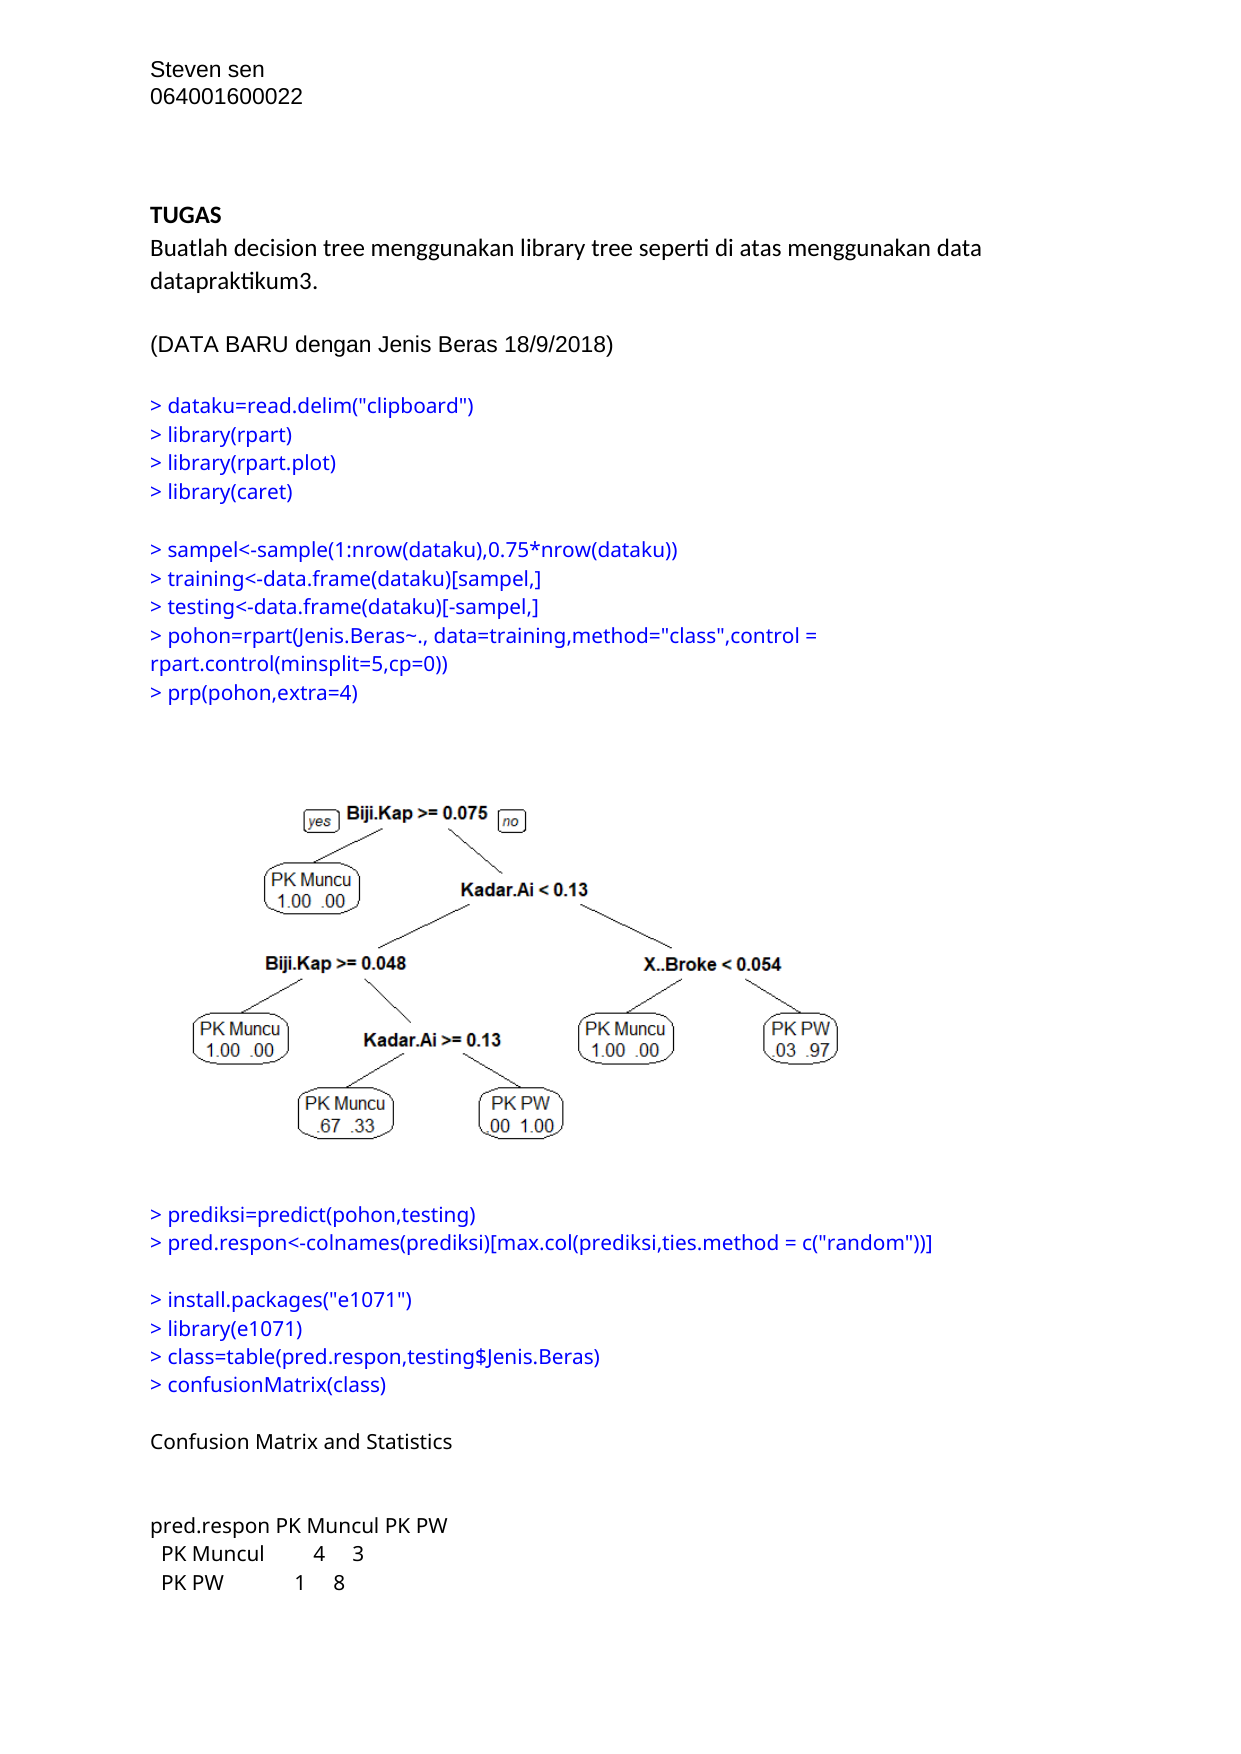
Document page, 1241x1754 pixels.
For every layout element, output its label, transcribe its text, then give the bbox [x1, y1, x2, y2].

text > dataku=read.delim("clipboard") [150, 392, 1090, 420]
text pred.respon PK Muncul PK PW [150, 1511, 1090, 1539]
text > pohon=rpart(Jenis.Beras~., data=training,method="class",control = rpart.control(minsplit=5,cp=0)) [150, 621, 1090, 678]
text Confusion Matrix and Statistics [150, 1427, 1090, 1456]
text > class=table(pred.respon,testing$Jenis.Beras) [150, 1342, 1090, 1371]
text > library(rpart) [150, 420, 1090, 448]
text > training<-data.frame(dataku)[sampel,] [150, 564, 1090, 592]
text (DATA BARU dengan Jenis Beras 18/9/2018) [84, 331, 1090, 358]
text Buatlah decision tree menggunakan library tree seperti di atas menggunakan data datapraktikum3. [150, 232, 1090, 296]
text > confusionMatrix(class) [150, 1371, 1090, 1399]
text > pred.respon<-colnames(prediksi)[max.col(prediksi,ties.method = c("random"))] [150, 1228, 1090, 1257]
text > prediksi=predict(pohon,testing) [150, 1200, 1090, 1228]
text > sampel<-sample(1:nrow(dataku),0.75*nrow(dataku)) [150, 536, 1090, 564]
text > prp(pohon,extra=4) [150, 678, 1090, 706]
picture [150, 763, 882, 1172]
text PK Muncul 4 3 [150, 1539, 1090, 1568]
text TUGAS [150, 199, 1090, 230]
text > library(caret) [150, 477, 1090, 505]
text > library(e1071) [150, 1314, 1090, 1342]
text > testing<-data.frame(dataku)[-sampel,] [150, 592, 1090, 621]
text PK PW 1 8 [150, 1568, 1090, 1596]
text > library(rpart.plot) [150, 448, 1090, 477]
text > install.packages("e1071") [150, 1285, 1090, 1314]
